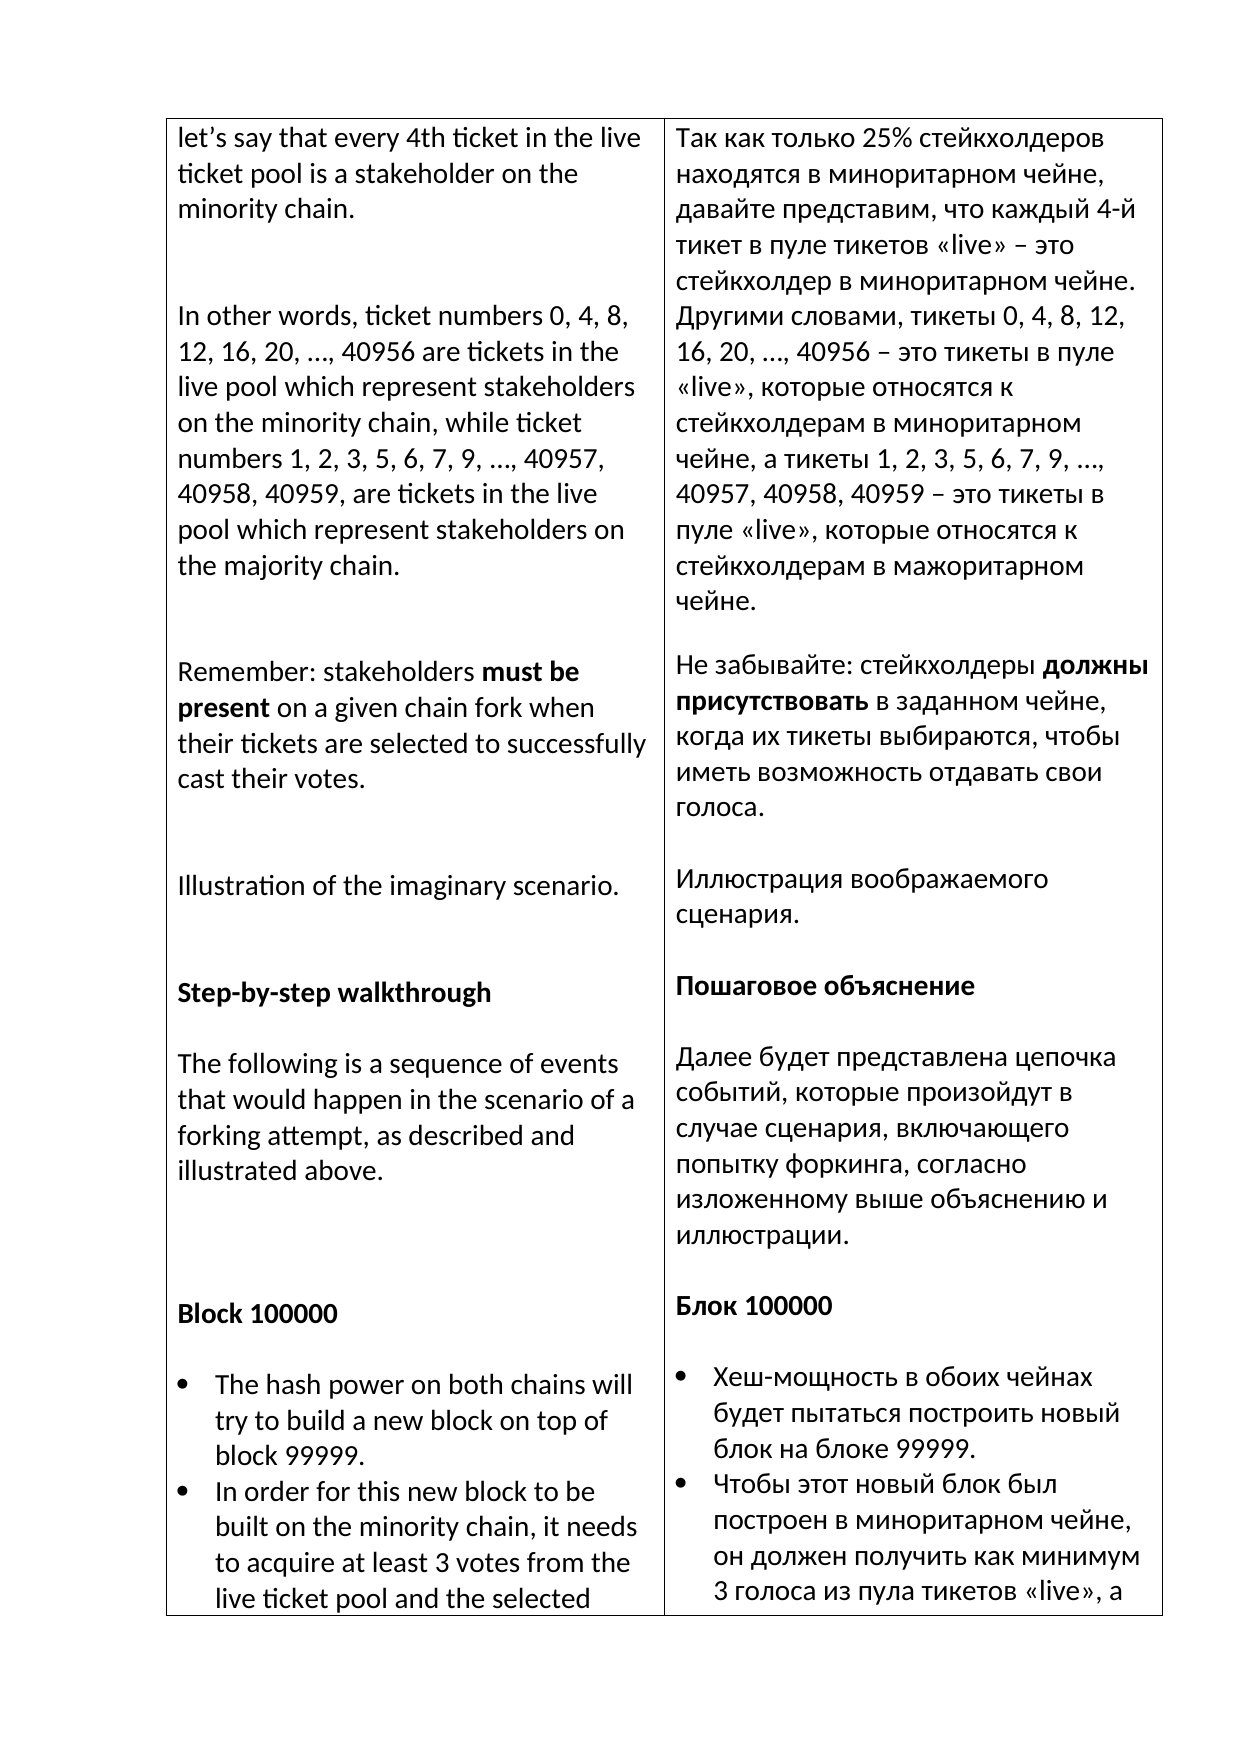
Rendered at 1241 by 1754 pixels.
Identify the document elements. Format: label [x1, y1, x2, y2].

table_cell [167, 119, 664, 1615]
table_cell [665, 119, 1162, 1615]
